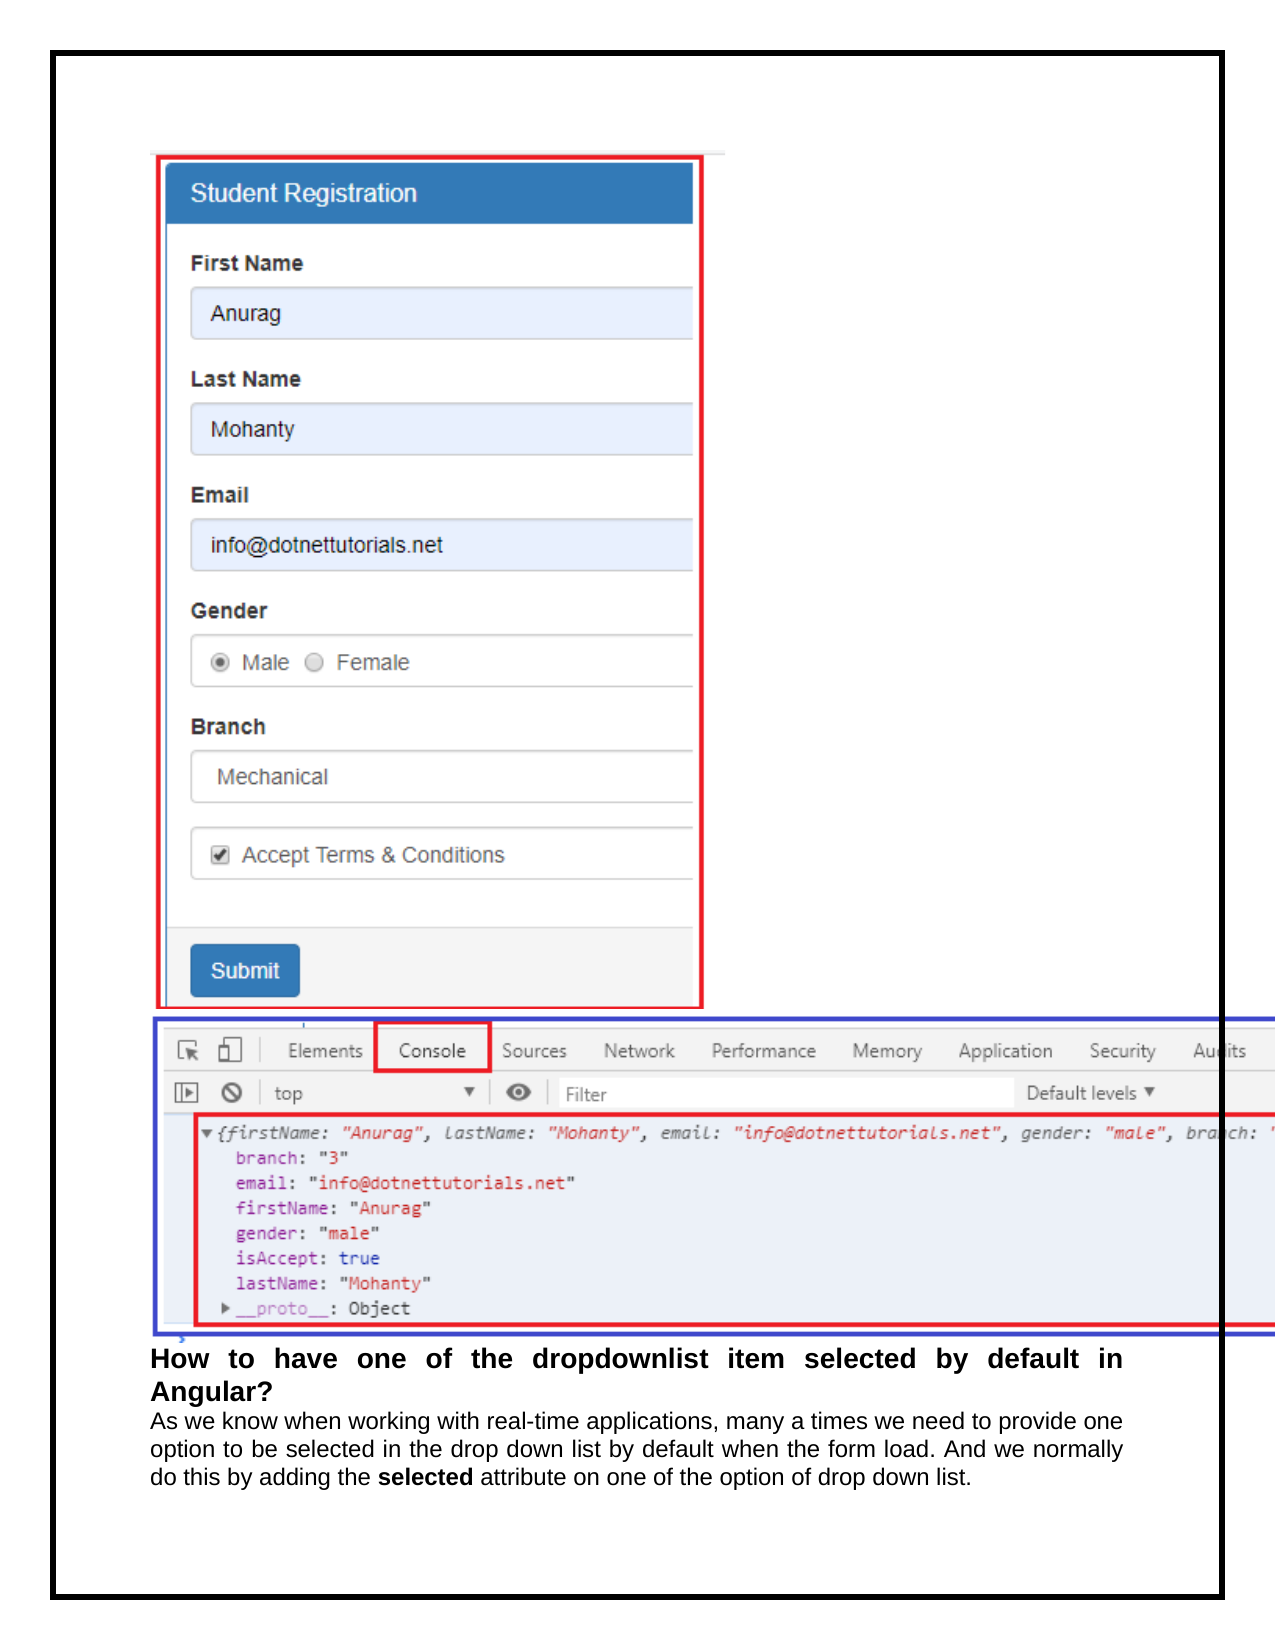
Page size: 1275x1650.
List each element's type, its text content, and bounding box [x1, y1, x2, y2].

text As we know when working with real-time applications, many a times we need to provide one option to be selected in the drop down list by default when the form load. And we normally do this by adding the selected attribute on one of the option of drop down list. [150, 1407, 1125, 1490]
text How to have one of the dropdownlist item selected by default in Angular? [150, 1343, 1125, 1407]
picture [150, 150, 1219, 1343]
picture [1225, 1009, 1275, 1343]
